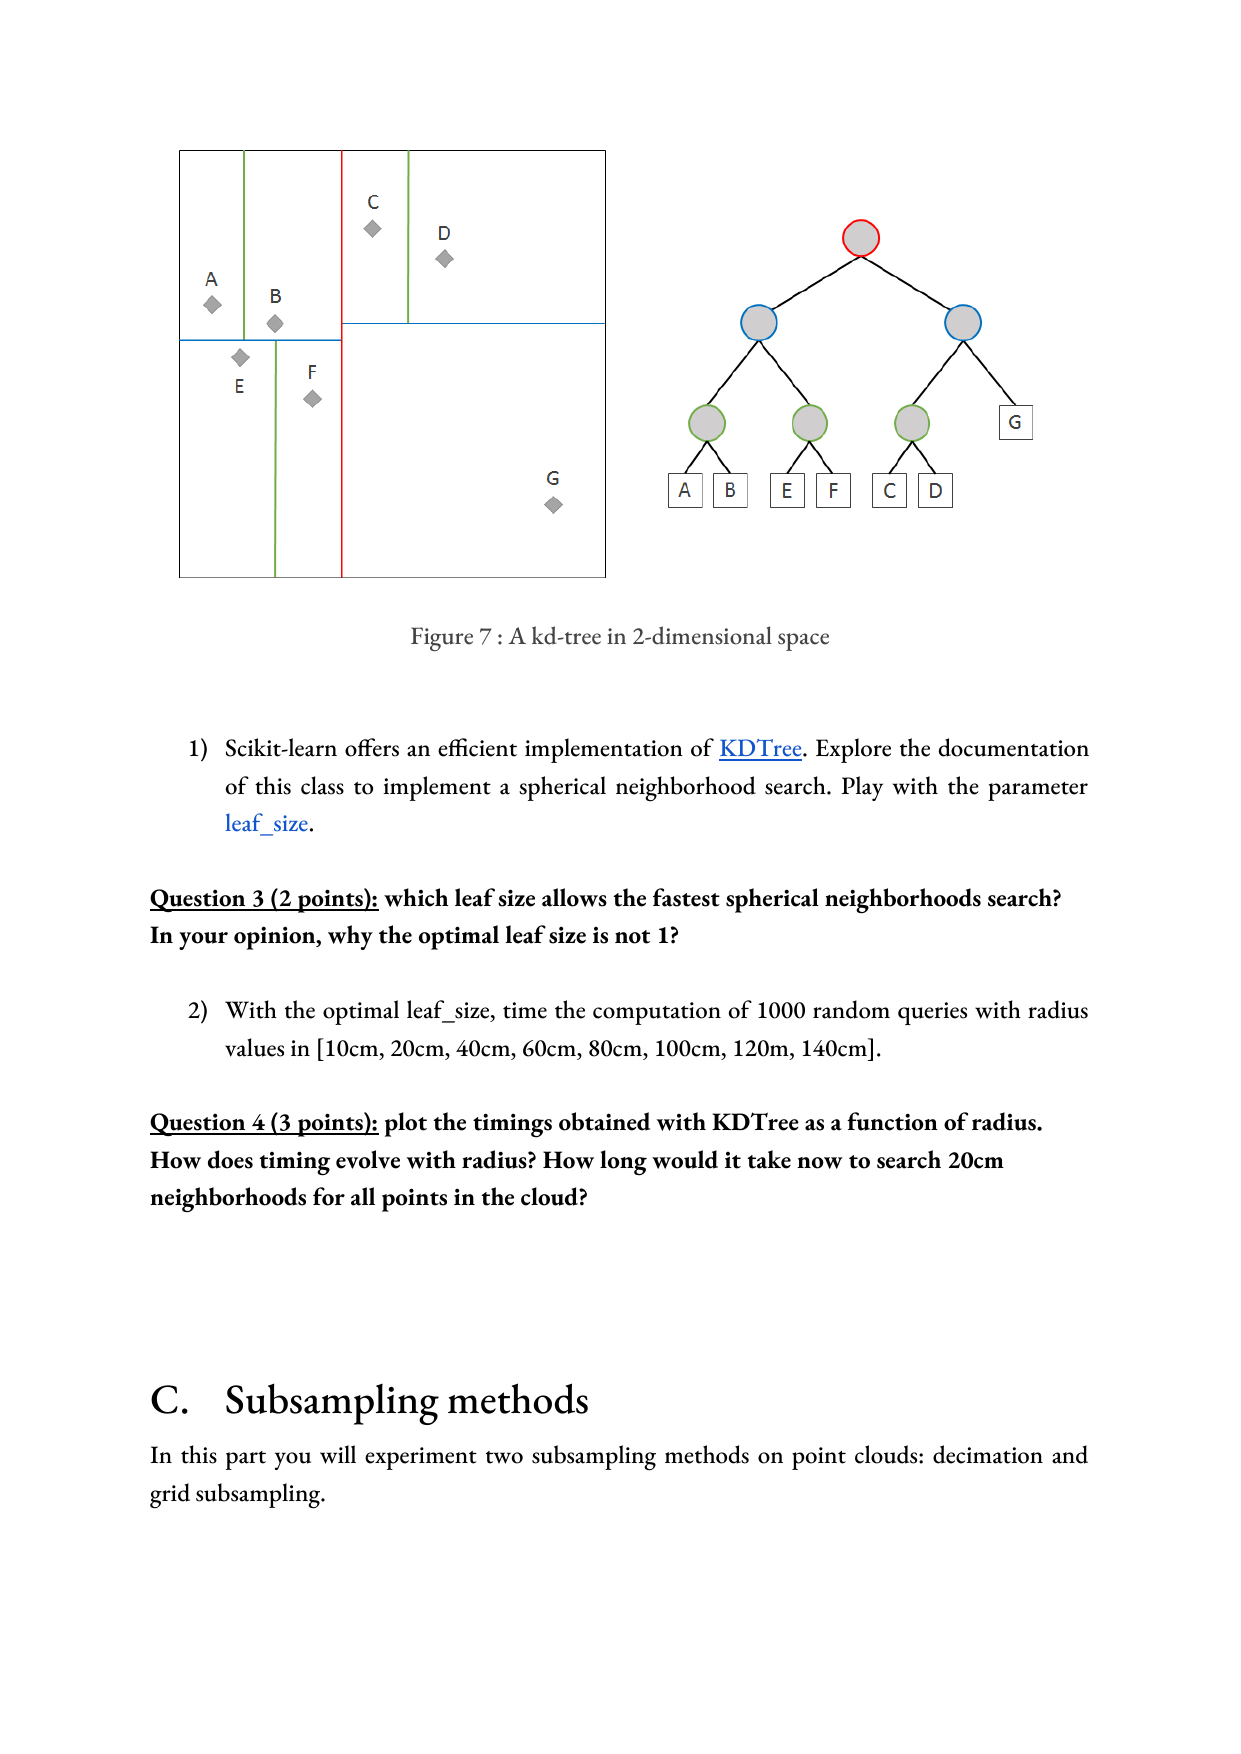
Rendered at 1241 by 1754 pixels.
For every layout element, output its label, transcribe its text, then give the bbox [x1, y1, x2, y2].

text In this part you will experiment two subsampling methods on point clouds: decimation and grid subsampling. [150, 1438, 1090, 1508]
subtitle Figure 7 : A kd-tree in 2-dimensional space [150, 619, 1090, 652]
list With the optimal leaf_size, time the computation of 1000 random queries with radius values in [10cm, 20cm, 40cm, 60cm, 80cm, 100cm, 120m, 140cm]. [187, 993, 1090, 1063]
subtitle C. Subsampling methods [150, 1372, 1090, 1426]
text Question 4 (3 points): plot the timings obtained with KDTree as a function of radius. How does timing evolve with radius? How long would it take now to search 20cm neighborhoods for all points in the cloud? [150, 1106, 1090, 1213]
picture [178, 150, 1063, 578]
list Scikit-learn offers an efficient implementation of KDTree. Explore the documentation of this class to implement a spherical neighborhood search. Play with the parameter leaf_size. [187, 732, 1090, 839]
text Question 3 (2 points): which leaf size allows the fastest spherical neighborhoods search? In your opinion, why the optimal leaf size is not 1? [150, 881, 1090, 951]
